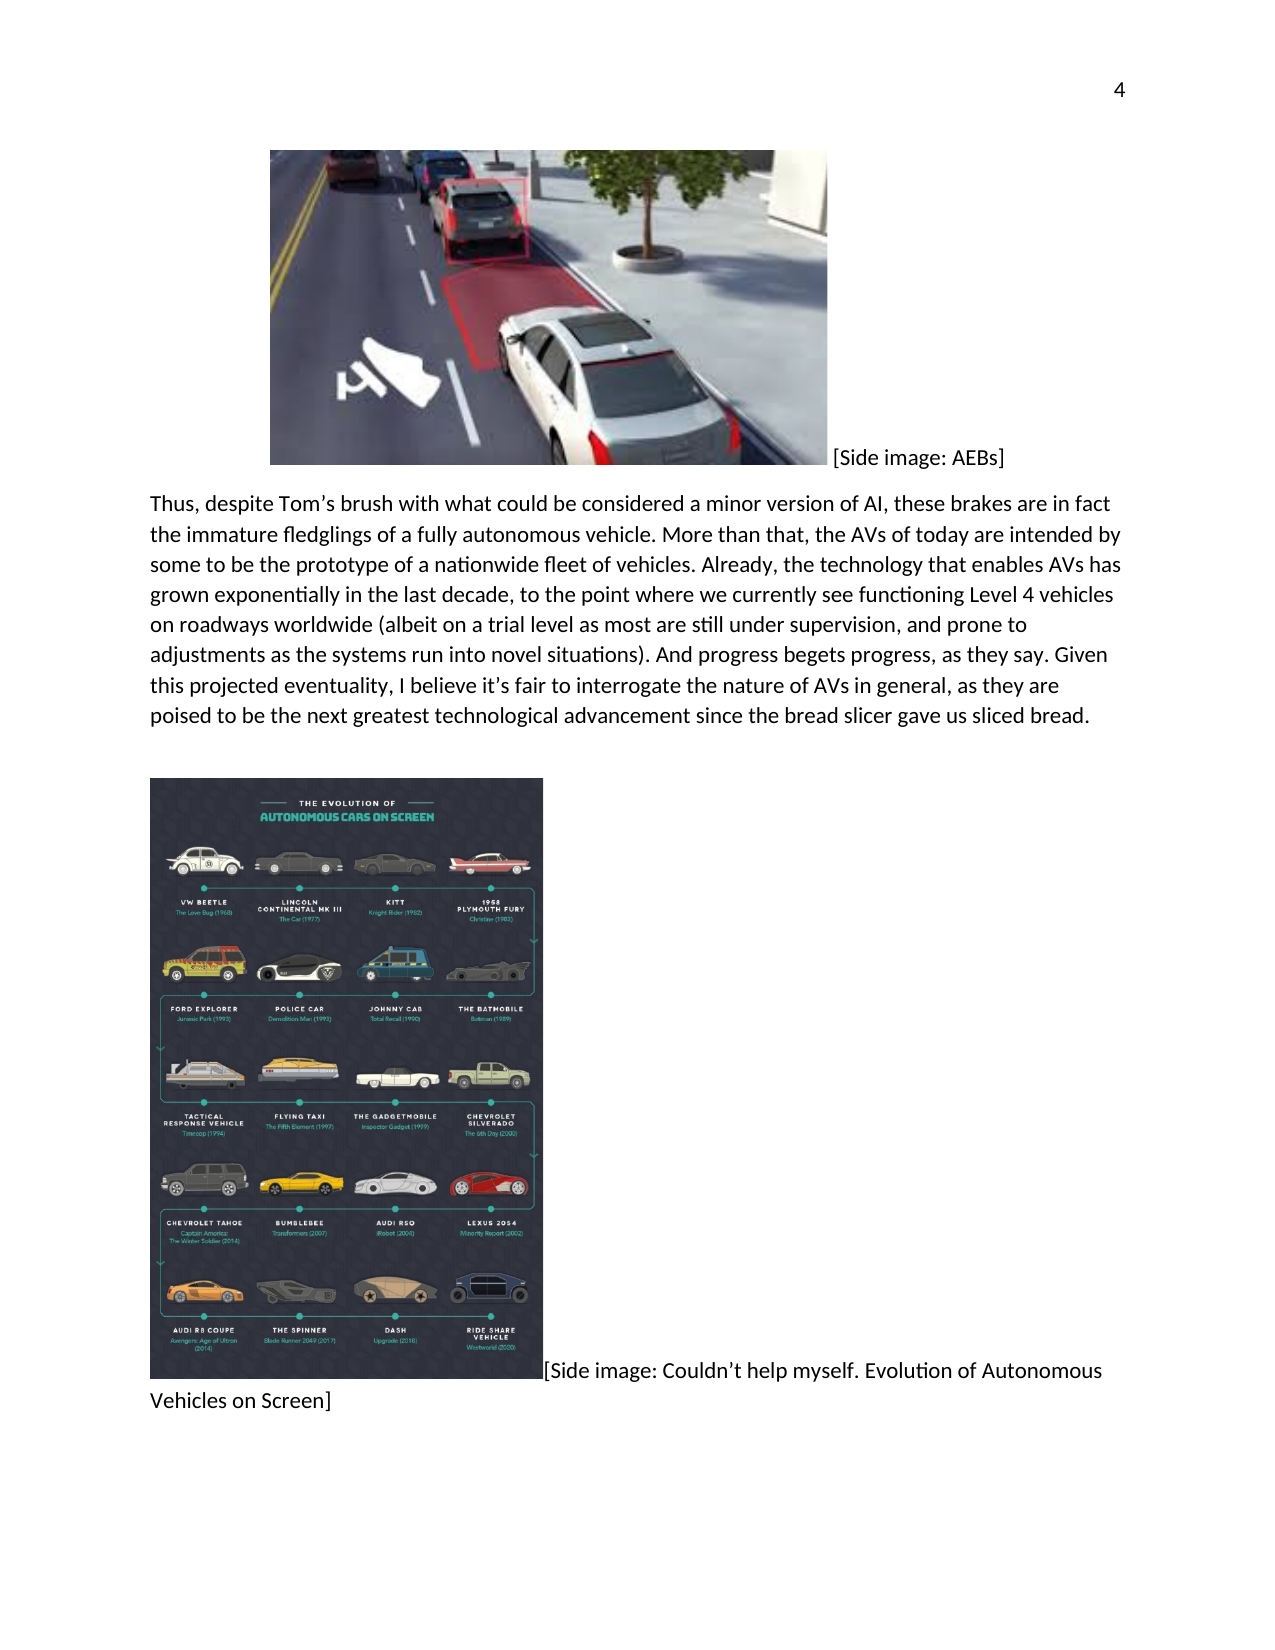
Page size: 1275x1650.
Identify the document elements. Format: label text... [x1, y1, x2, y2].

text Thus, despite Tom’s brush with what could be considered a minor version of AI, these brakes are in fact the immature fledglings of a fully autonomous vehicle. More than that, the AVs of today are intended by some to be the prototype of a nationwide fleet of vehicles. Already, the technology that enables AVs has grown exponentially in the last decade, to the point where we currently see functioning Level 4 vehicles on roadways worldwide (albeit on a trial level as most are still under supervision, and prone to adjustments as the systems run into novel situations). And progress begets progress, as they say. Given this projected eventuality, I believe it’s fair to interrogate the nature of AVs in general, as they are poised to be the next greatest technological advancement since the bread slicer gave us sliced bread. [150, 489, 1125, 729]
picture [270, 150, 828, 465]
picture [150, 778, 544, 1379]
